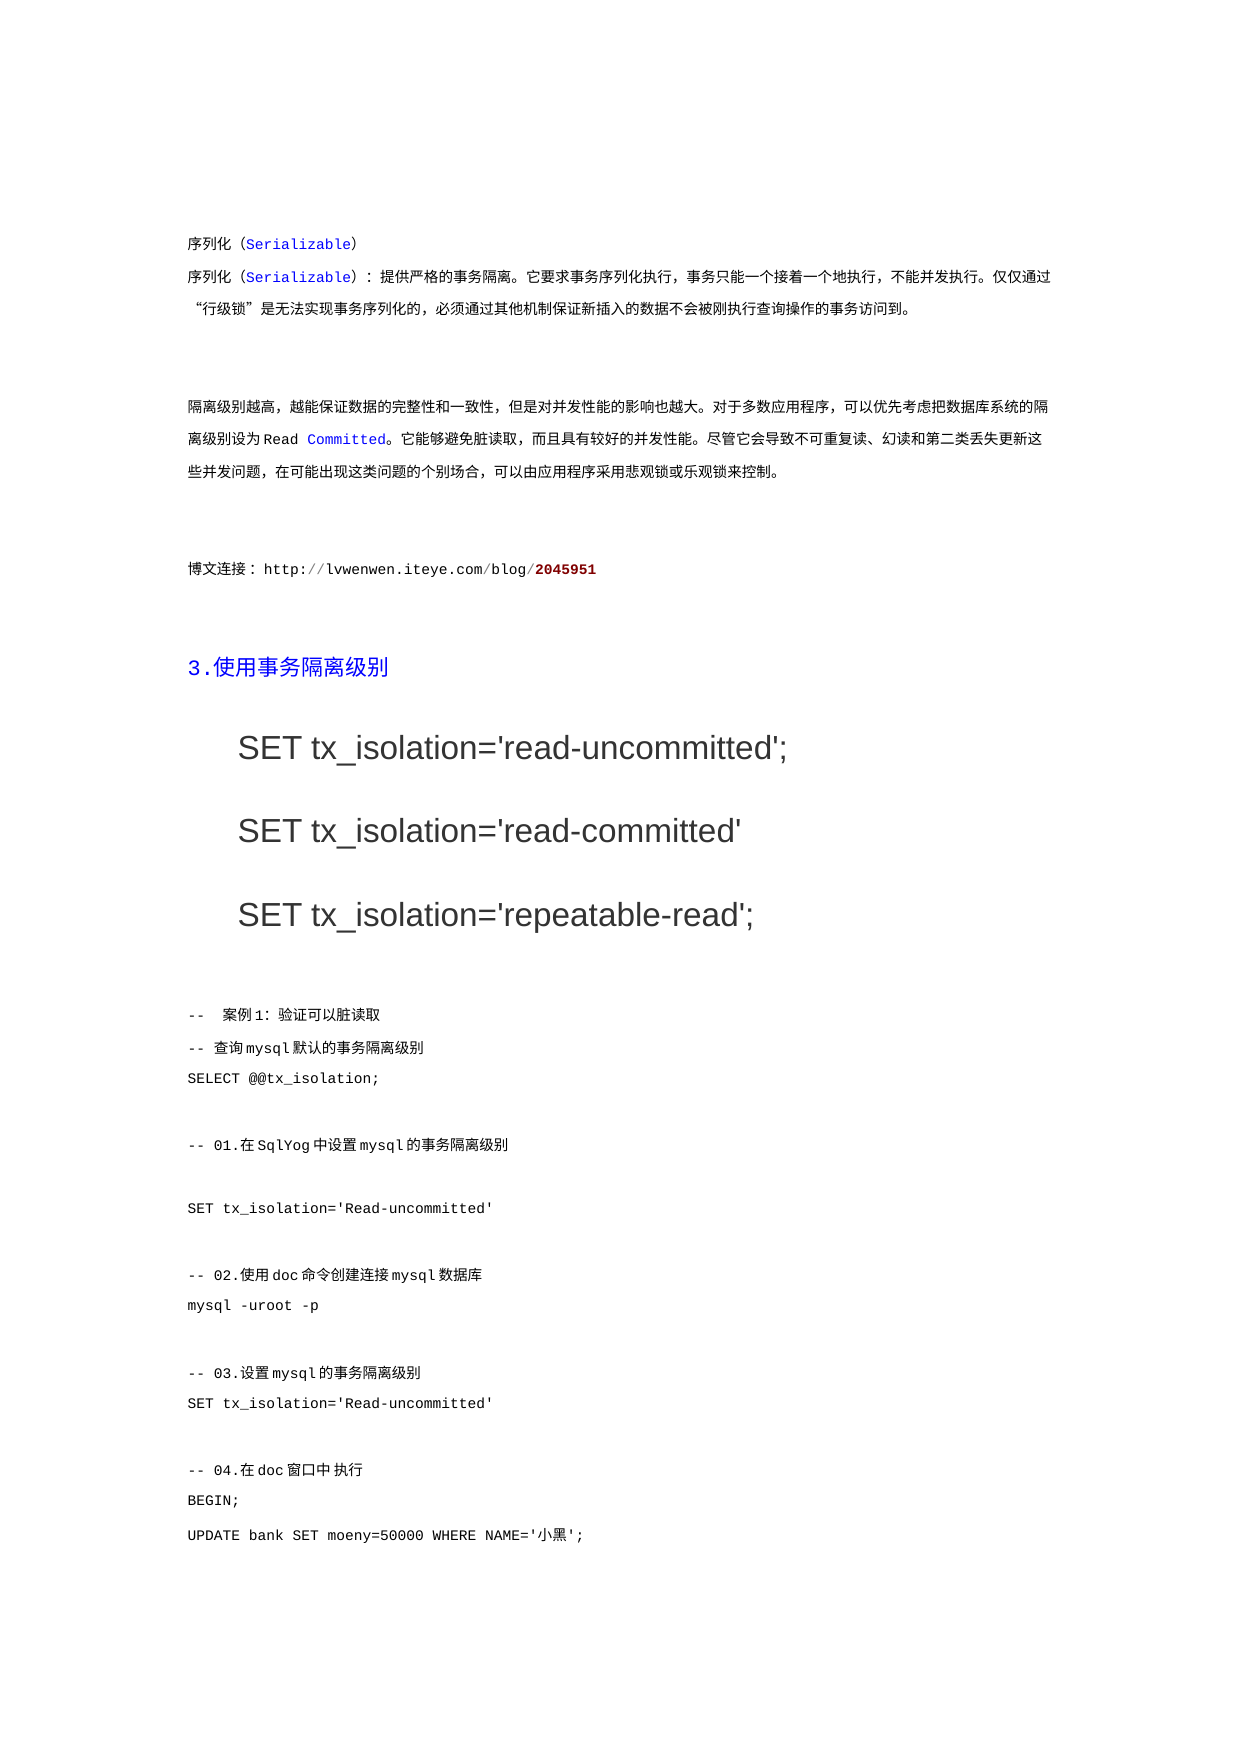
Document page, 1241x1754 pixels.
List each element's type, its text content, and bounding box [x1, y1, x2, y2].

text SET tx_isolation='Read-uncommitted' [187, 1193, 1053, 1226]
text -- 01.在SqlYog中设置mysql的事务隔离级别 [187, 1128, 1053, 1161]
text SET tx_isolation='repeatable-read'; [187, 882, 1053, 947]
text -- 04.在doc窗口中 执行 [187, 1453, 1053, 1486]
text -- 案例1：验证可以脏读取 [187, 998, 1053, 1031]
text SET tx_isolation='read-committed' [187, 798, 1053, 863]
text -- 02.使用doc命令创建连接mysql数据库 [187, 1258, 1053, 1291]
text 序列化（Serializable） [187, 227, 1053, 259]
text 隔离级别越高，越能保证数据的完整性和一致性，但是对并发性能的影响也越大。对于多数应用程序，可以优先考虑把数据库系统的隔离级别设为Read Committed。它能够避免脏读取，而且具有较好的并发性能。尽管它会导致不可重复读、幻读和第二类丢失更新这些并发问题，在可能出现这类问题的个别场合，可以由应用程序采用悲观锁或乐观锁来控制。 [187, 389, 1053, 487]
text SET tx_isolation='Read-uncommitted' [187, 1388, 1053, 1421]
text UPDATE bank SET moeny=50000 WHERE NAME='小黑'; [187, 1518, 1053, 1551]
text -- 查询mysql默认的事务隔离级别 [187, 1031, 1053, 1063]
text -- 03.设置mysql的事务隔离级别 [187, 1356, 1053, 1388]
text BEGIN; [187, 1486, 1053, 1518]
text SET tx_isolation='read-uncommitted'; [187, 714, 1053, 779]
text SELECT @@tx_isolation; [187, 1063, 1053, 1096]
text mysql -uroot -p [187, 1291, 1053, 1323]
text 博文连接 ：http://lvwenwen.iteye.com/blog/2045951 [187, 552, 1053, 584]
list 3.使用事务隔离级别 [187, 649, 1053, 682]
text 序列化（Serializable）：提供严格的事务隔离。它要求事务序列化执行，事务只能一个接着一个地执行，不能并发执行。仅仅通过“行级锁”是无法实现事务序列化的，必须通过其他机制保证新插入的数据不会被刚执行查询操作的事务访问到。 [187, 259, 1053, 324]
